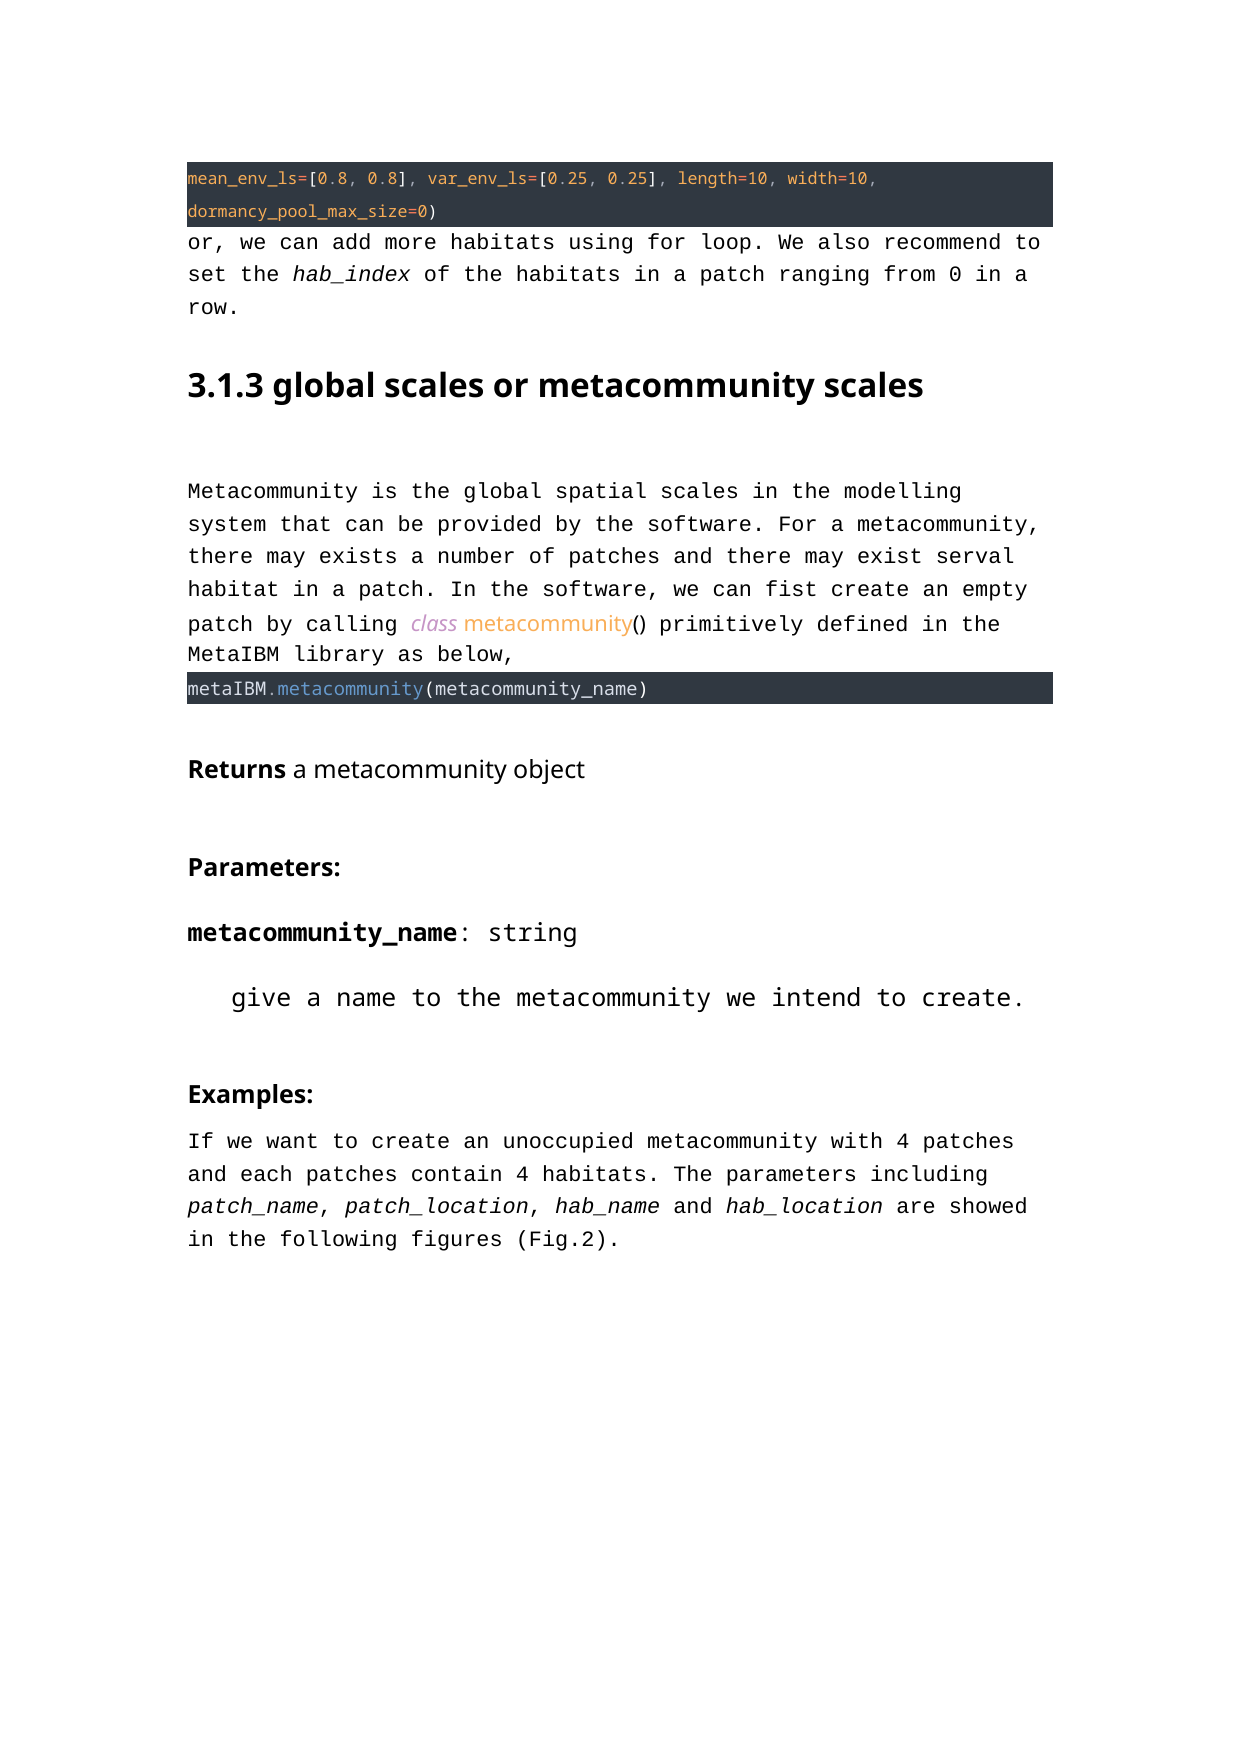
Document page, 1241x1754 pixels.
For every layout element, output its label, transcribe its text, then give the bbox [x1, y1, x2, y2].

text Parameters: [187, 834, 1053, 899]
text Metacommunity is the global spatial scales in the modelling system that can be provided by the software. For a metacommunity, there may exists a number of patches and there may exist serval habitat in a patch. In the software, we can fist create an empty patch by calling class metacommunity() primitively defined in the MetaIBM library as below, [187, 477, 1053, 672]
subtitle 3.1.3 global scales or metacommunity scales [187, 352, 1053, 417]
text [187, 162, 1053, 227]
text If we want to create an unoccupied metacommunity with 4 patches and each patches contain 4 habitats. The parameters including patch_name, patch_location, hab_name and hab_location are showed in the following figures (Fig.2). [187, 1127, 1053, 1257]
text metacommunity_name: string [187, 899, 1053, 964]
text Returns a metacommunity object [187, 737, 1053, 802]
text or, we can add more habitats using for loop. We also recommend to set the hab_index of the habitats in a patch ranging from 0 in a row. [187, 227, 1053, 324]
text Examples: [187, 1062, 1053, 1127]
text metaIBM.metacommunity(metacommunity_name) [187, 672, 1053, 704]
text give a name to the metacommunity we intend to create. [187, 964, 1053, 1029]
